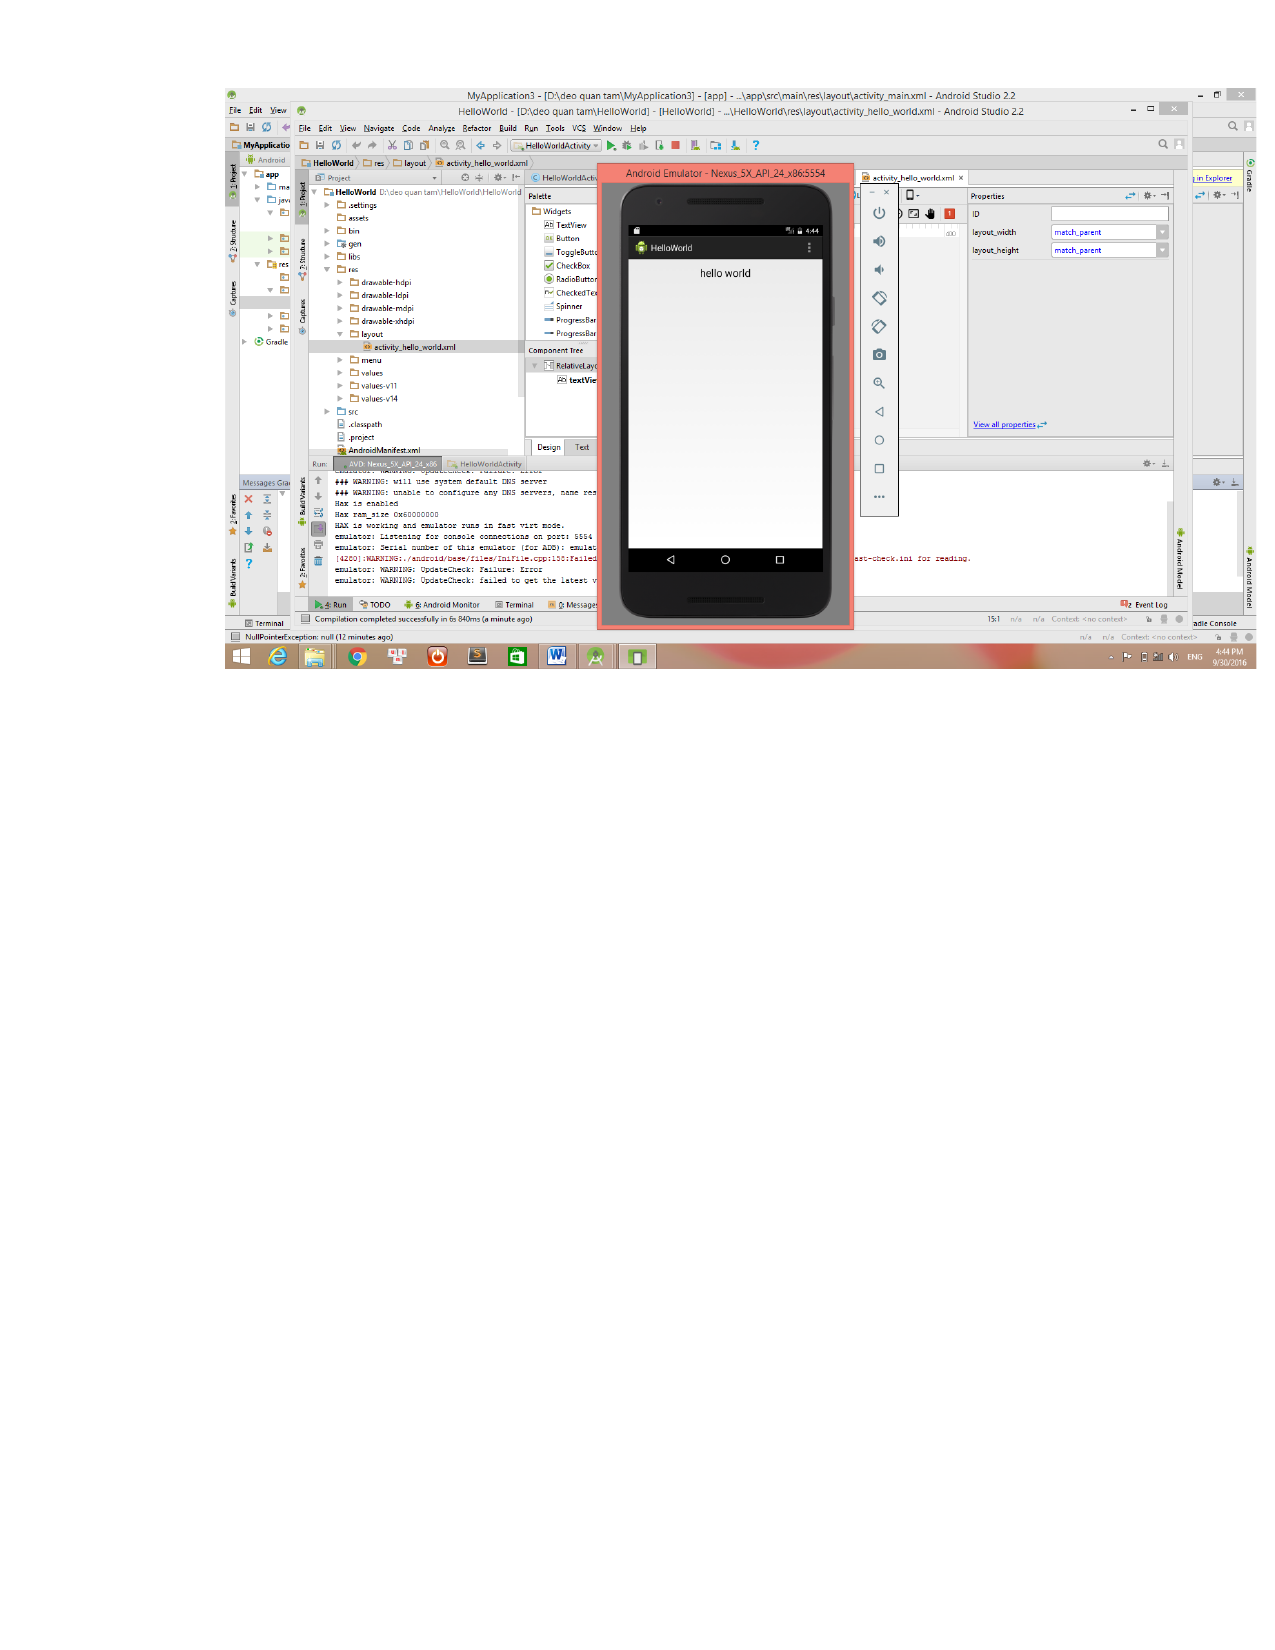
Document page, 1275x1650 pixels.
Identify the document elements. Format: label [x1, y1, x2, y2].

picture [225, 88, 1257, 669]
